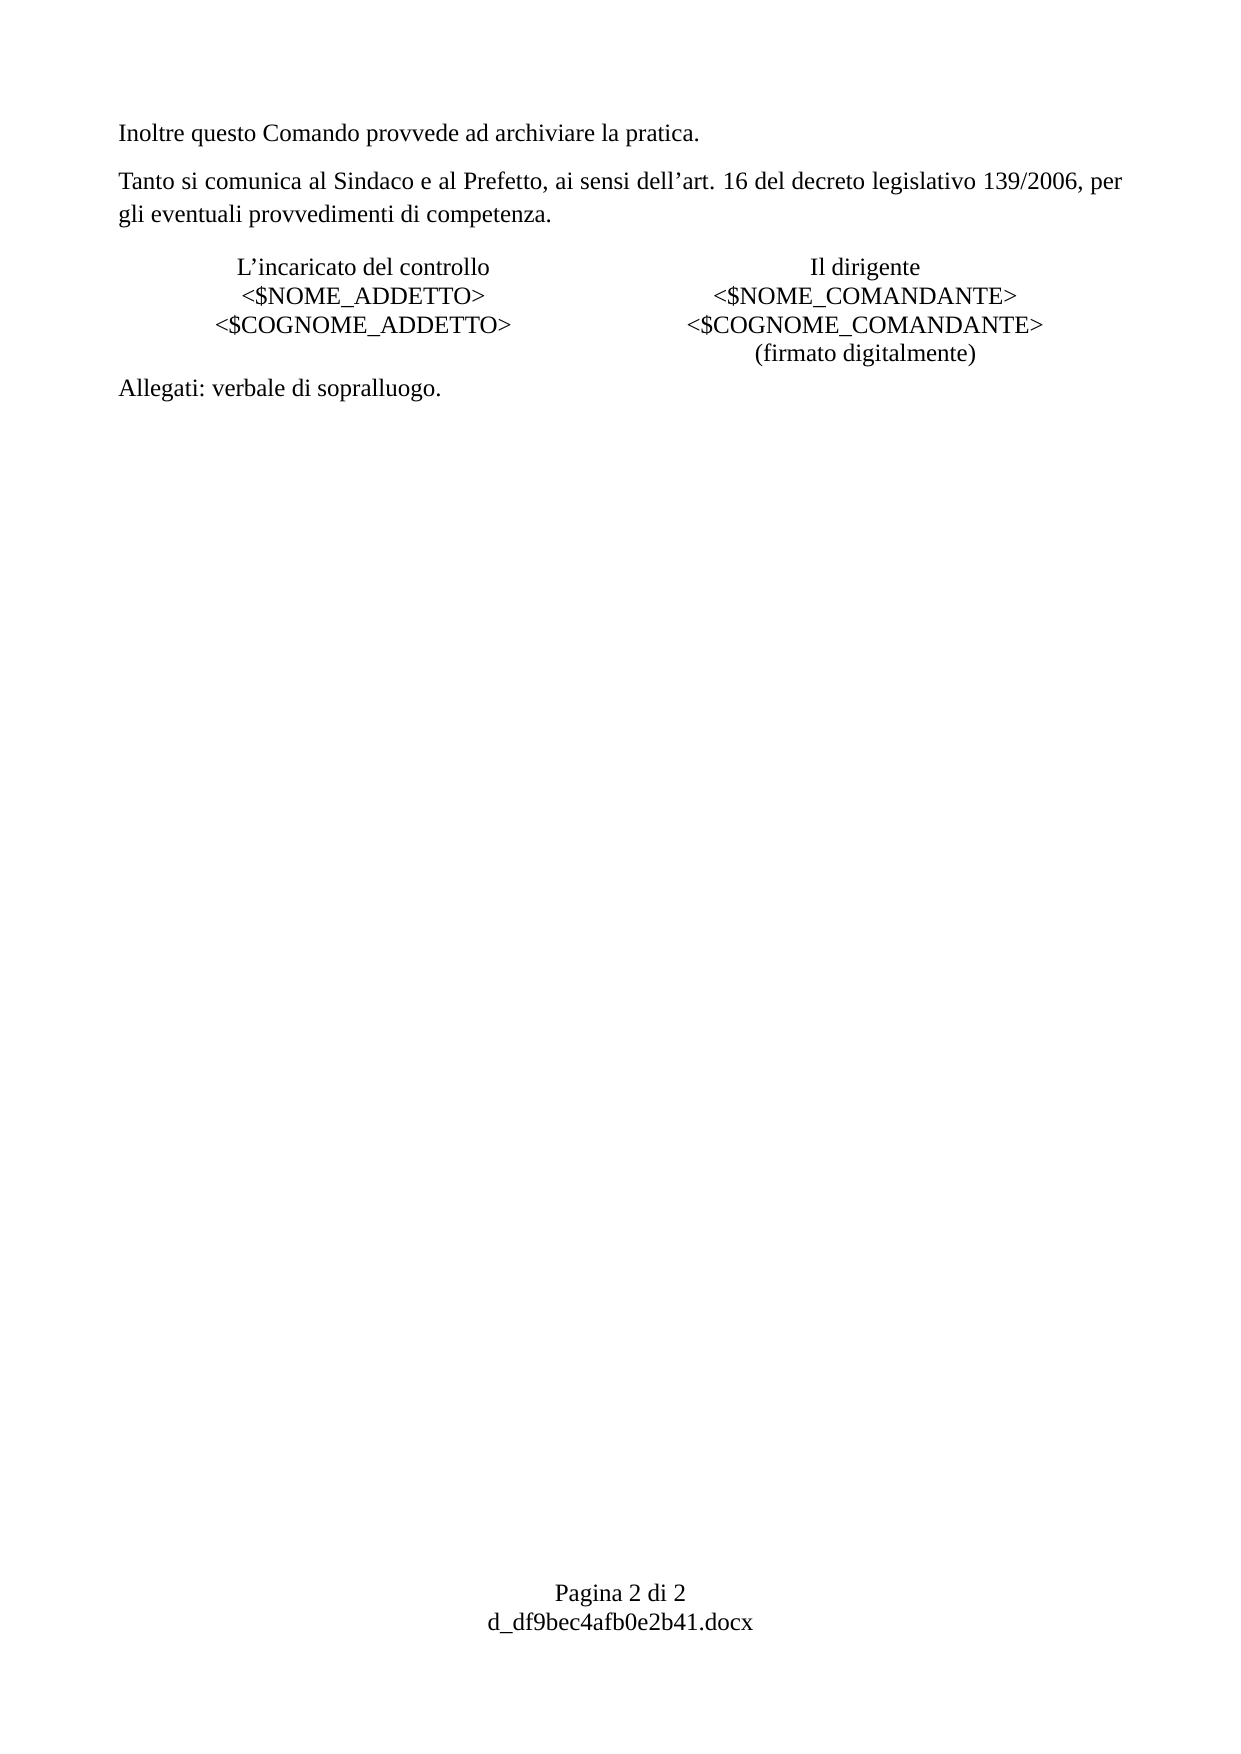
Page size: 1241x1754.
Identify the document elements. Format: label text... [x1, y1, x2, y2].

text Allegati: verbale di sopralluogo. [118, 373, 1122, 402]
text Tanto si comunica al Sindaco e al Prefetto, ai sensi dell’art. 16 del decreto legislativo 139/2006, per gli eventuali provvedimenti di competenza. [118, 166, 1122, 227]
text Inoltre questo Comando provvede ad archiviare la pratica. [118, 118, 1122, 147]
table_header Il dirigente <$NOME_COMANDANTE> <$COGNOME_COMANDANTE> (firmato digitalmente) [614, 246, 1116, 373]
table_header L’incaricato del controllo <$NOME_ADDETTO> <$COGNOME_ADDETTO> [112, 246, 614, 373]
